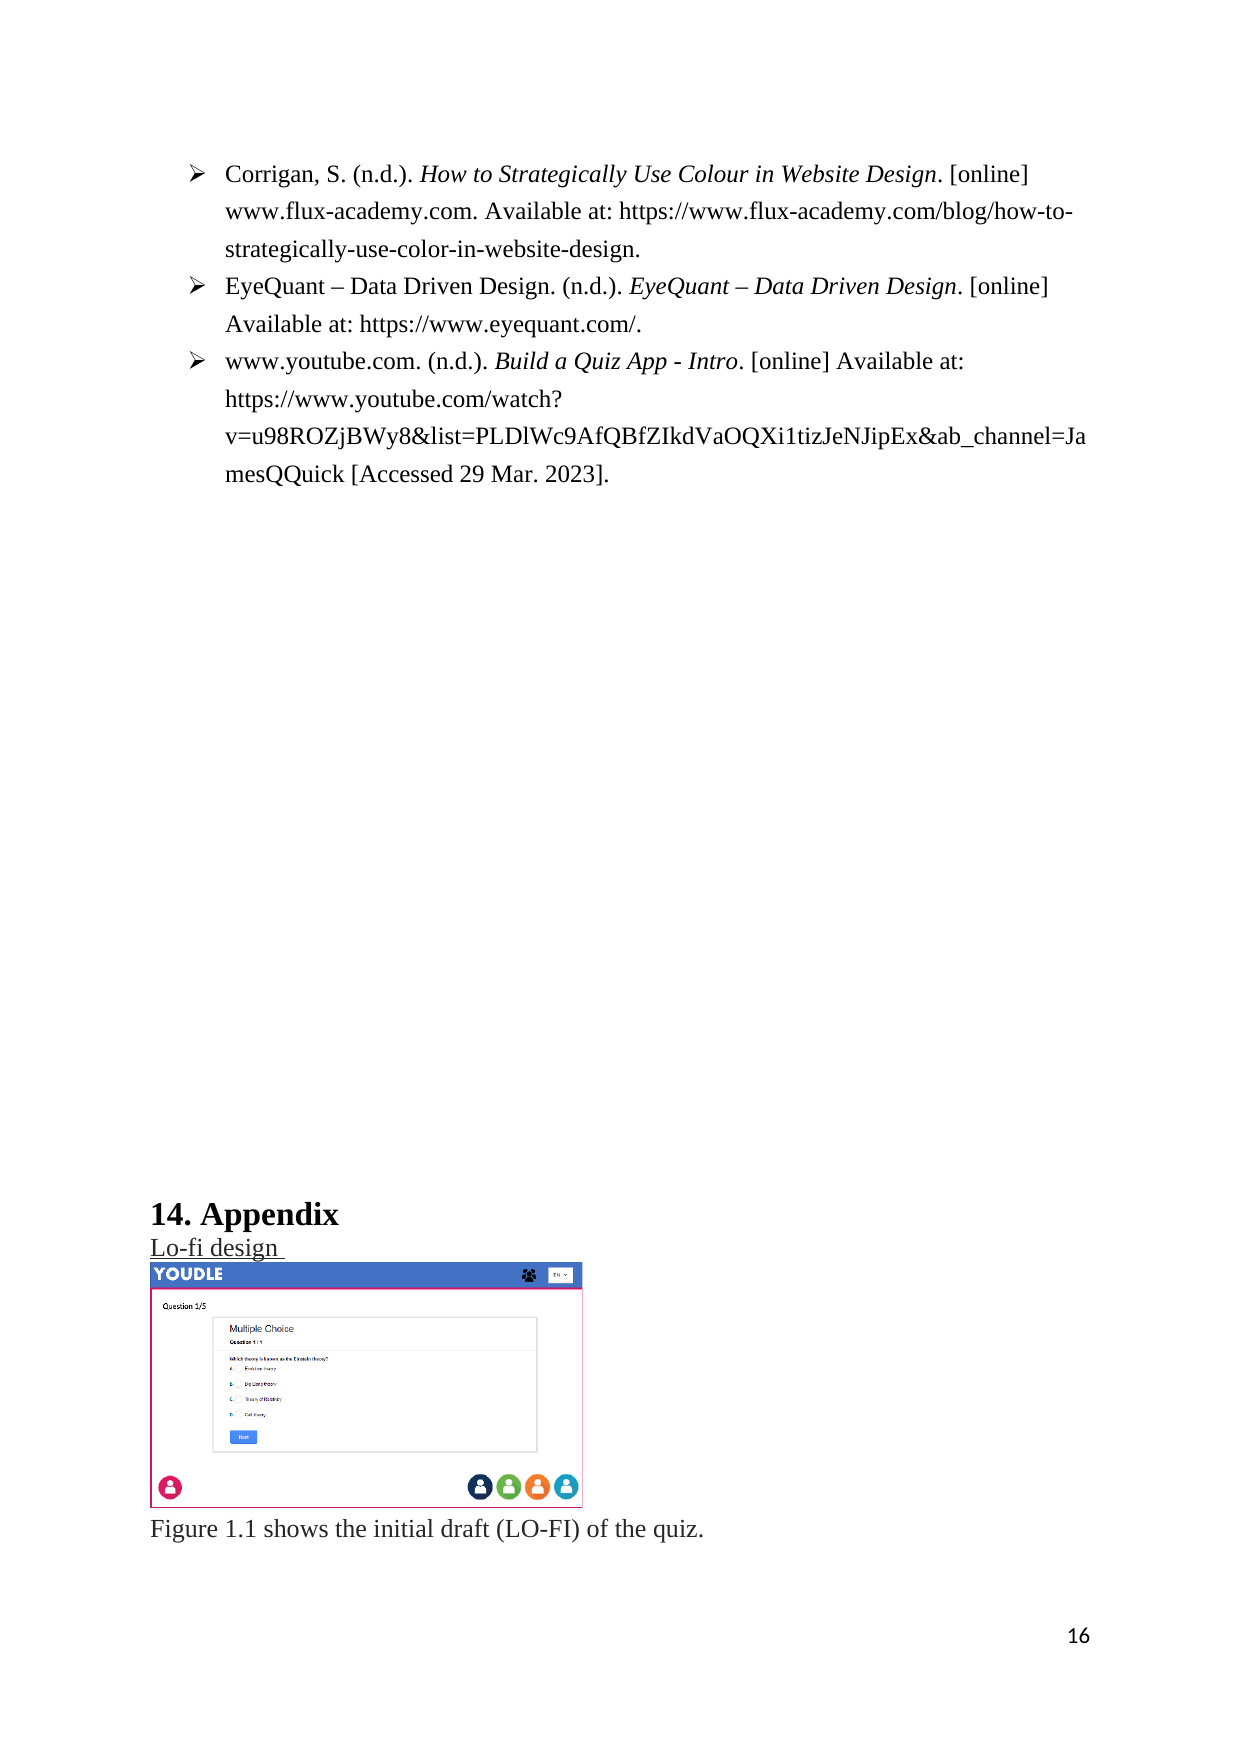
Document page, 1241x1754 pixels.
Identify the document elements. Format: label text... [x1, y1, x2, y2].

list Corrigan, S. (n.d.). How to Strategically Use Colour in Website Design. [online] www.flux-academy.com. Available at: https://www.flux-academy.com/blog/how-to-strategically-use-color-in-website-design. [187, 150, 1090, 262]
text 14. Appendix [150, 1194, 1090, 1232]
list EyeQuant – Data Driven Design. (n.d.). EyeQuant – Data Driven Design. [online] Available at: https://www.eyequant.com/. [187, 262, 1090, 337]
list www.youtube.com. (n.d.). Build a Quiz App - Intro. [online] Available at: https://www.youtube.com/watch?v=u98ROZjBWy8&list=PLDlWc9AfQBfZIkdVaOQXi1tizJeNJipEx&ab_channel=JamesQQuick [Accessed 29 Mar. 2023]. [187, 337, 1090, 487]
text Lo-fi design [150, 1232, 1090, 1262]
picture [150, 1262, 583, 1508]
text Figure 1.1 shows the initial draft (LO-FI) of the quiz. [150, 1513, 1090, 1543]
